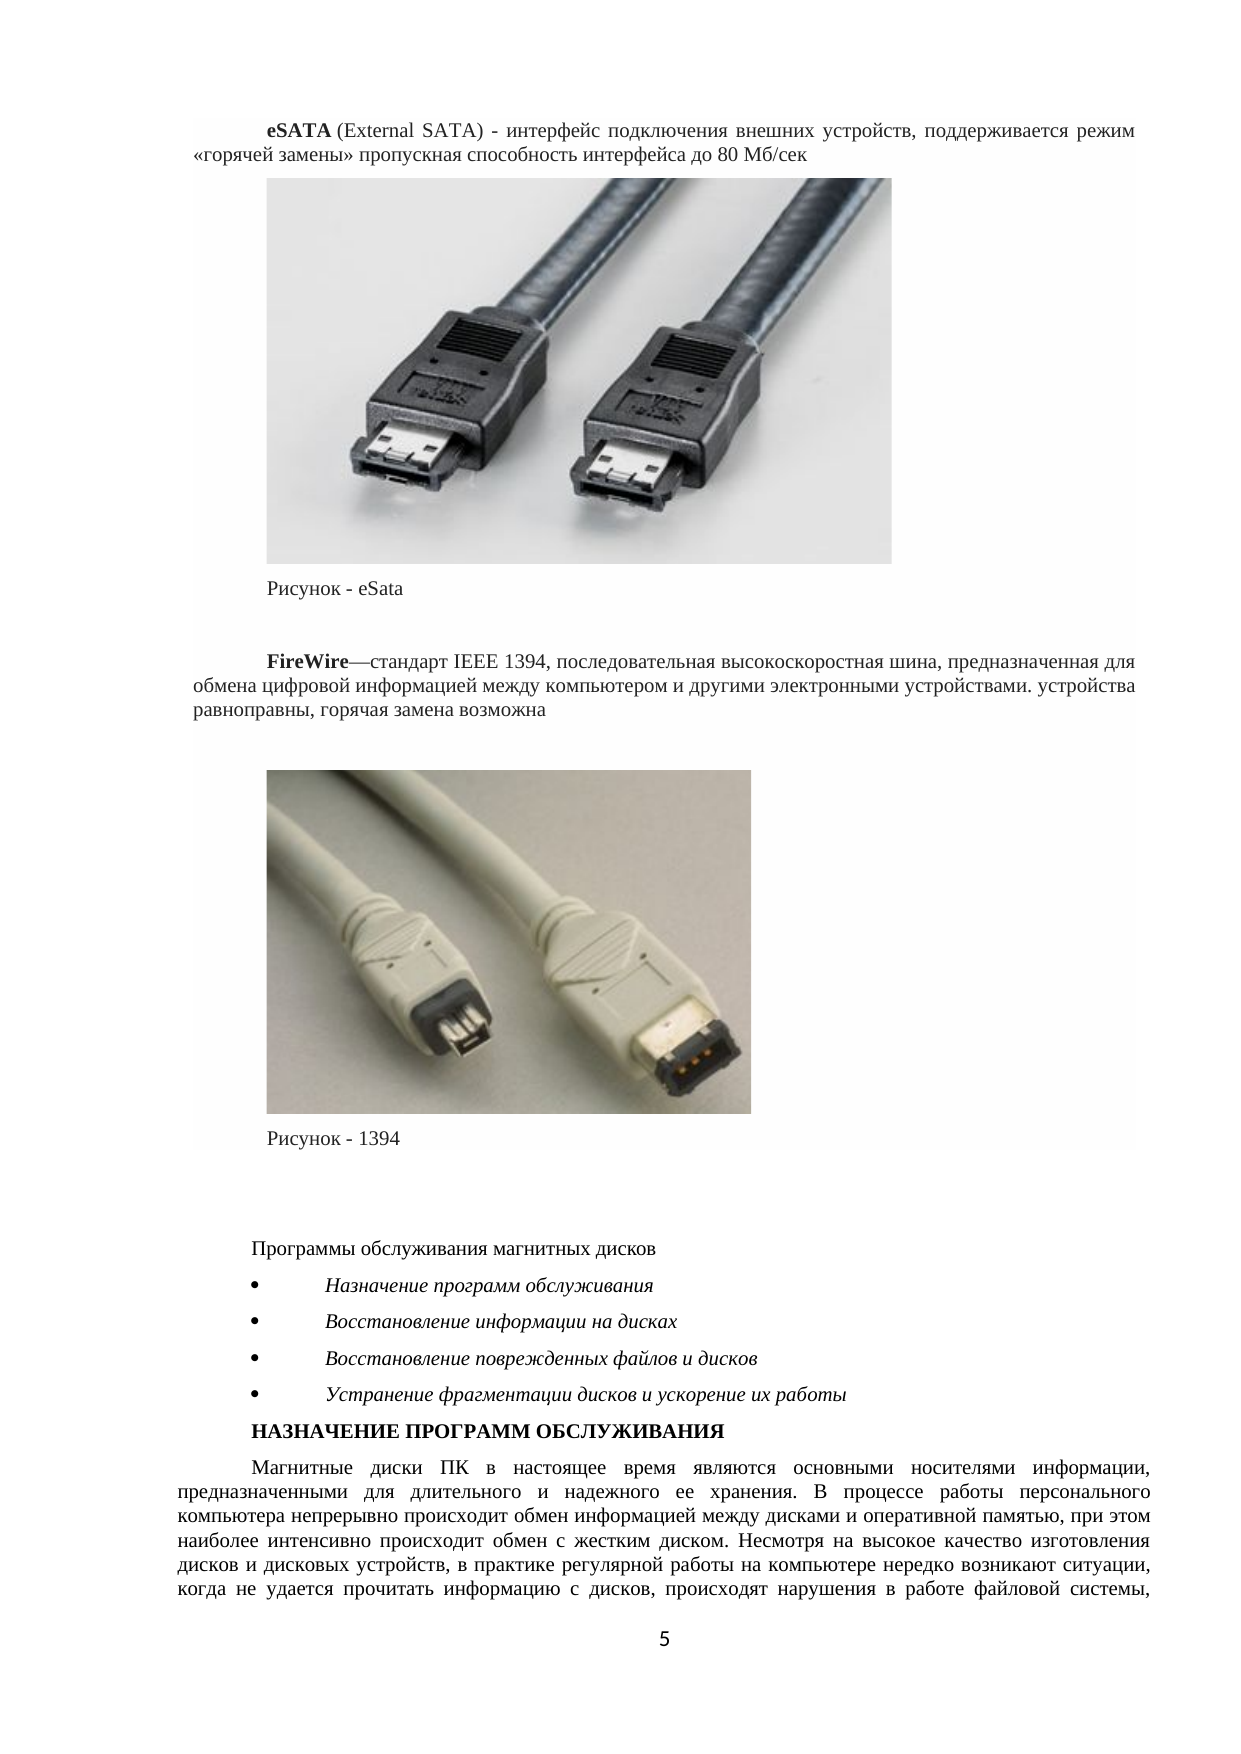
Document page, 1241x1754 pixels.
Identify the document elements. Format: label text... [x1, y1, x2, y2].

picture [266, 770, 752, 1114]
list Восстановление информации на дисках [177, 1309, 1152, 1333]
list Восстановление поврежденных файлов и дисков [177, 1346, 1152, 1370]
list Устранение фрагментации дисков и ускорение их работы [177, 1382, 1152, 1406]
text Рисунок - eSata [193, 576, 1136, 600]
text eSATA (External SATA) - интерфейс подключения внешних устройств, поддерживается режим «горячей замены» пропускная способность интерфейса до 80 Мб/сек [193, 118, 1136, 166]
text FireWire—стандарт IEEE 1394, последовательная высокоскоростная шина, предназначенная для обмена цифровой информацией между компьютером и другими электронными устройствами. устройства равноправны, горячая замена возможна [193, 649, 1136, 721]
list Назначение программ обслуживания [177, 1272, 1152, 1297]
picture [266, 178, 892, 564]
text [177, 1455, 1152, 1600]
text Программы обслуживания магнитных дисков [177, 1236, 1152, 1260]
text НАЗНАЧЕНИЕ ПРОГРАММ ОБСЛУЖИВАНИЯ [177, 1419, 1152, 1443]
text Рисунок - 1394 [193, 1126, 1136, 1150]
